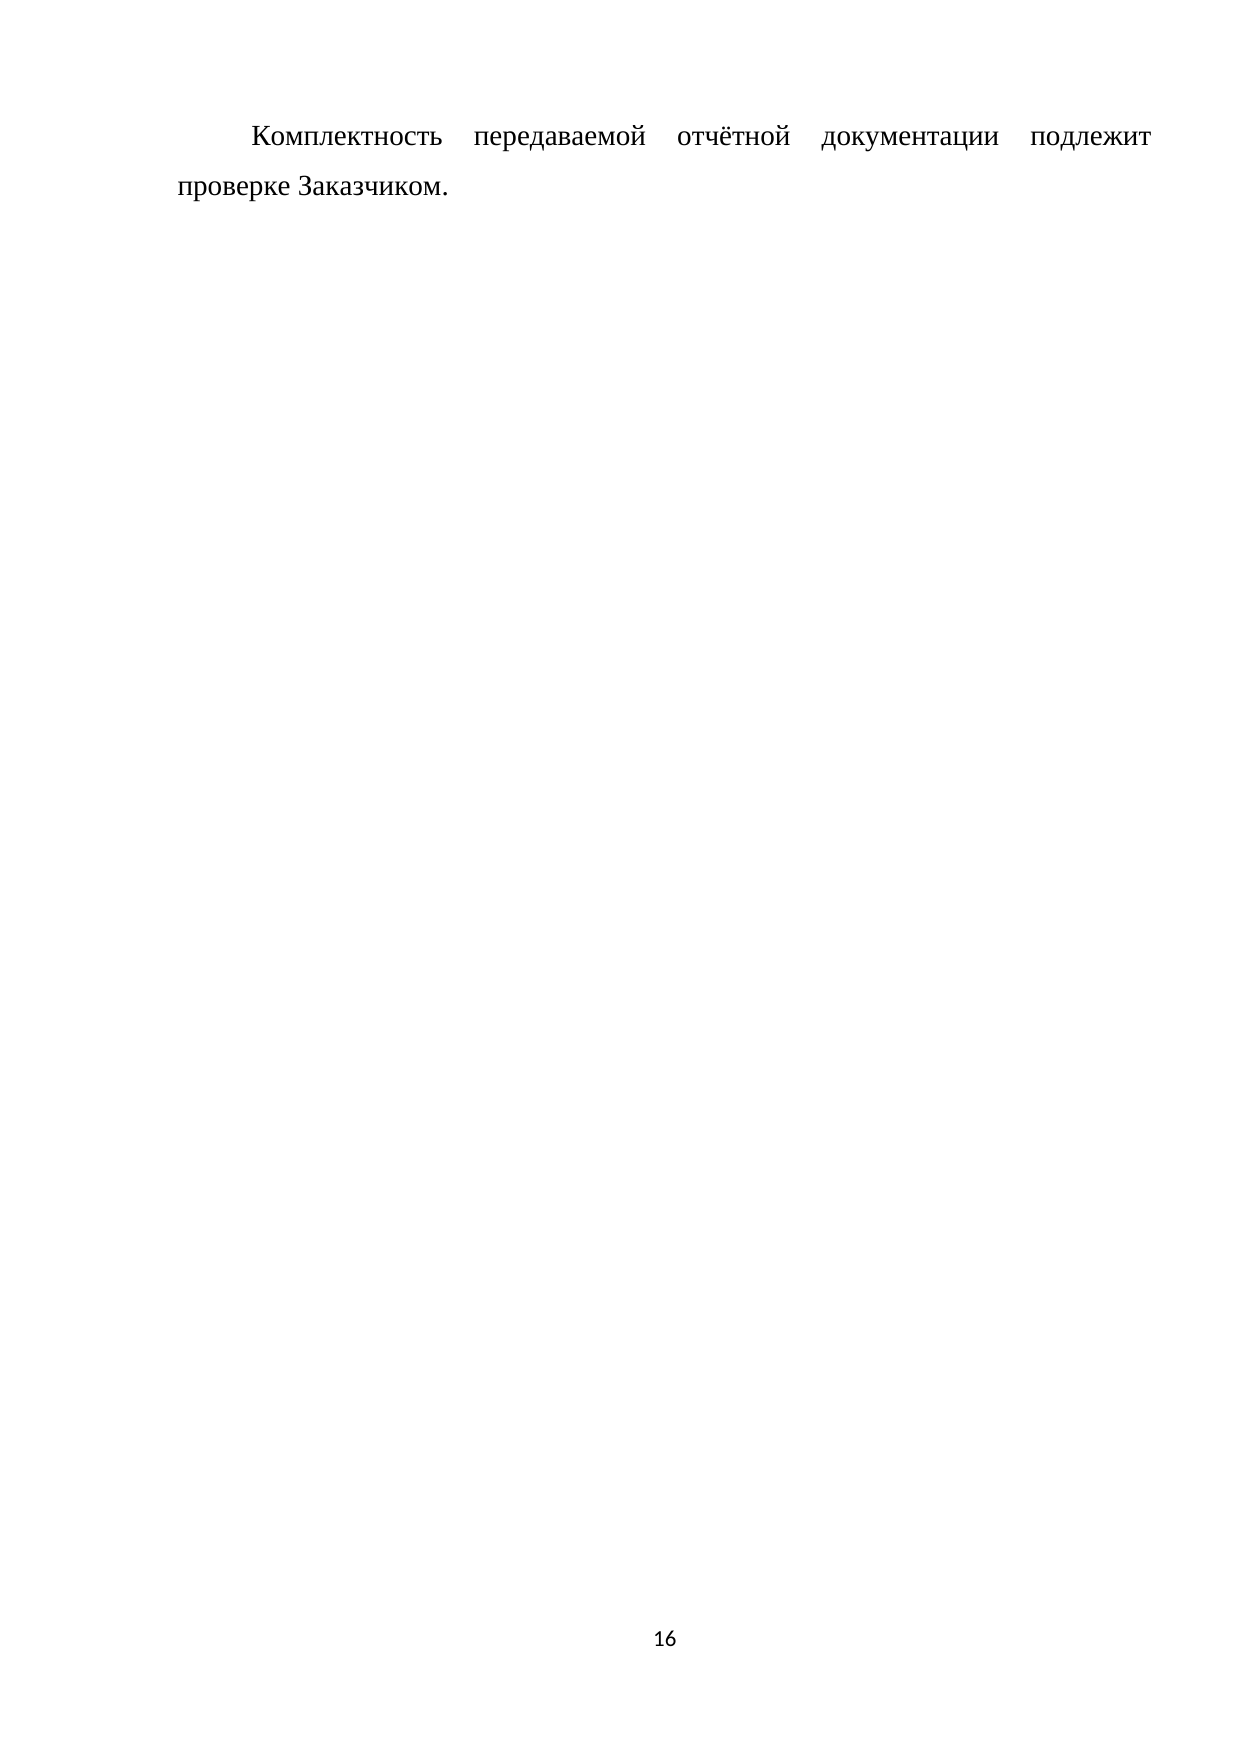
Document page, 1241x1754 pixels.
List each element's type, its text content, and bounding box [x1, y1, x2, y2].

list Комплектность передаваемой отчётной документации подлежит проверке Заказчиком. [177, 118, 1152, 202]
